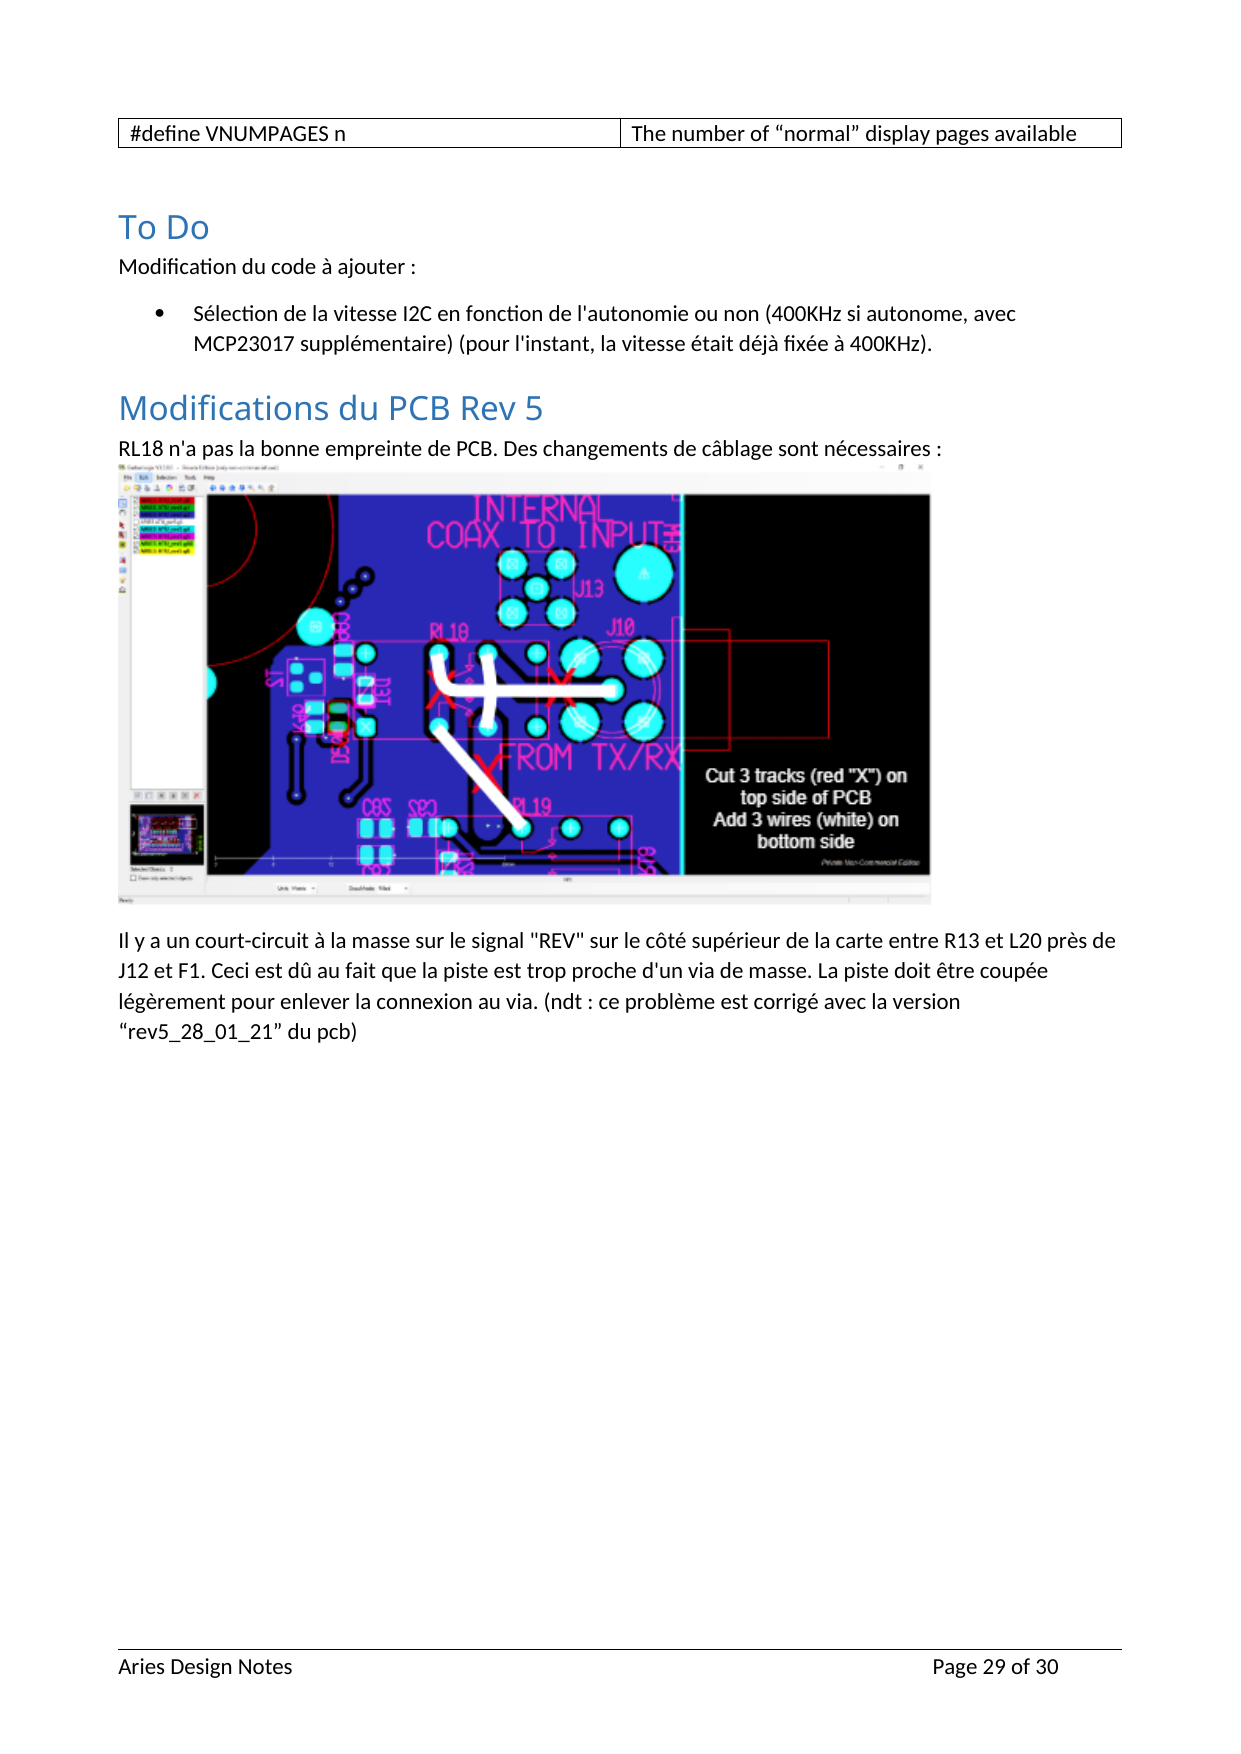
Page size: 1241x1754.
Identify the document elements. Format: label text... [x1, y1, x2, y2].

subtitle To Do [118, 203, 1122, 249]
list Sélection de la vitesse I2C en fonction de l'autonomie ou non (400KHz si autonome, avec MCP23017 supplémentaire) (pour l'instant, la vitesse était déjà fixée à 400KHz). [156, 299, 1122, 357]
text Il y a un court-circuit à la masse sur le signal "REV" sur le côté supérieur de la carte entre R13 et L20 près de J12 et F1. Ceci est dû au fait que la piste est trop proche d'un via de masse. La piste doit être coupée légèrement pour enlever la connexion au via. (ndt : ce problème est corrigé avec la version “rev5_28_01_21” du pcb) [118, 926, 1122, 1045]
subtitle Modifications du PCB Rev 5 [118, 385, 1122, 430]
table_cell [119, 119, 620, 147]
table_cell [621, 119, 1121, 147]
picture [118, 463, 933, 908]
text Modification du code à ajouter : [118, 252, 1122, 280]
